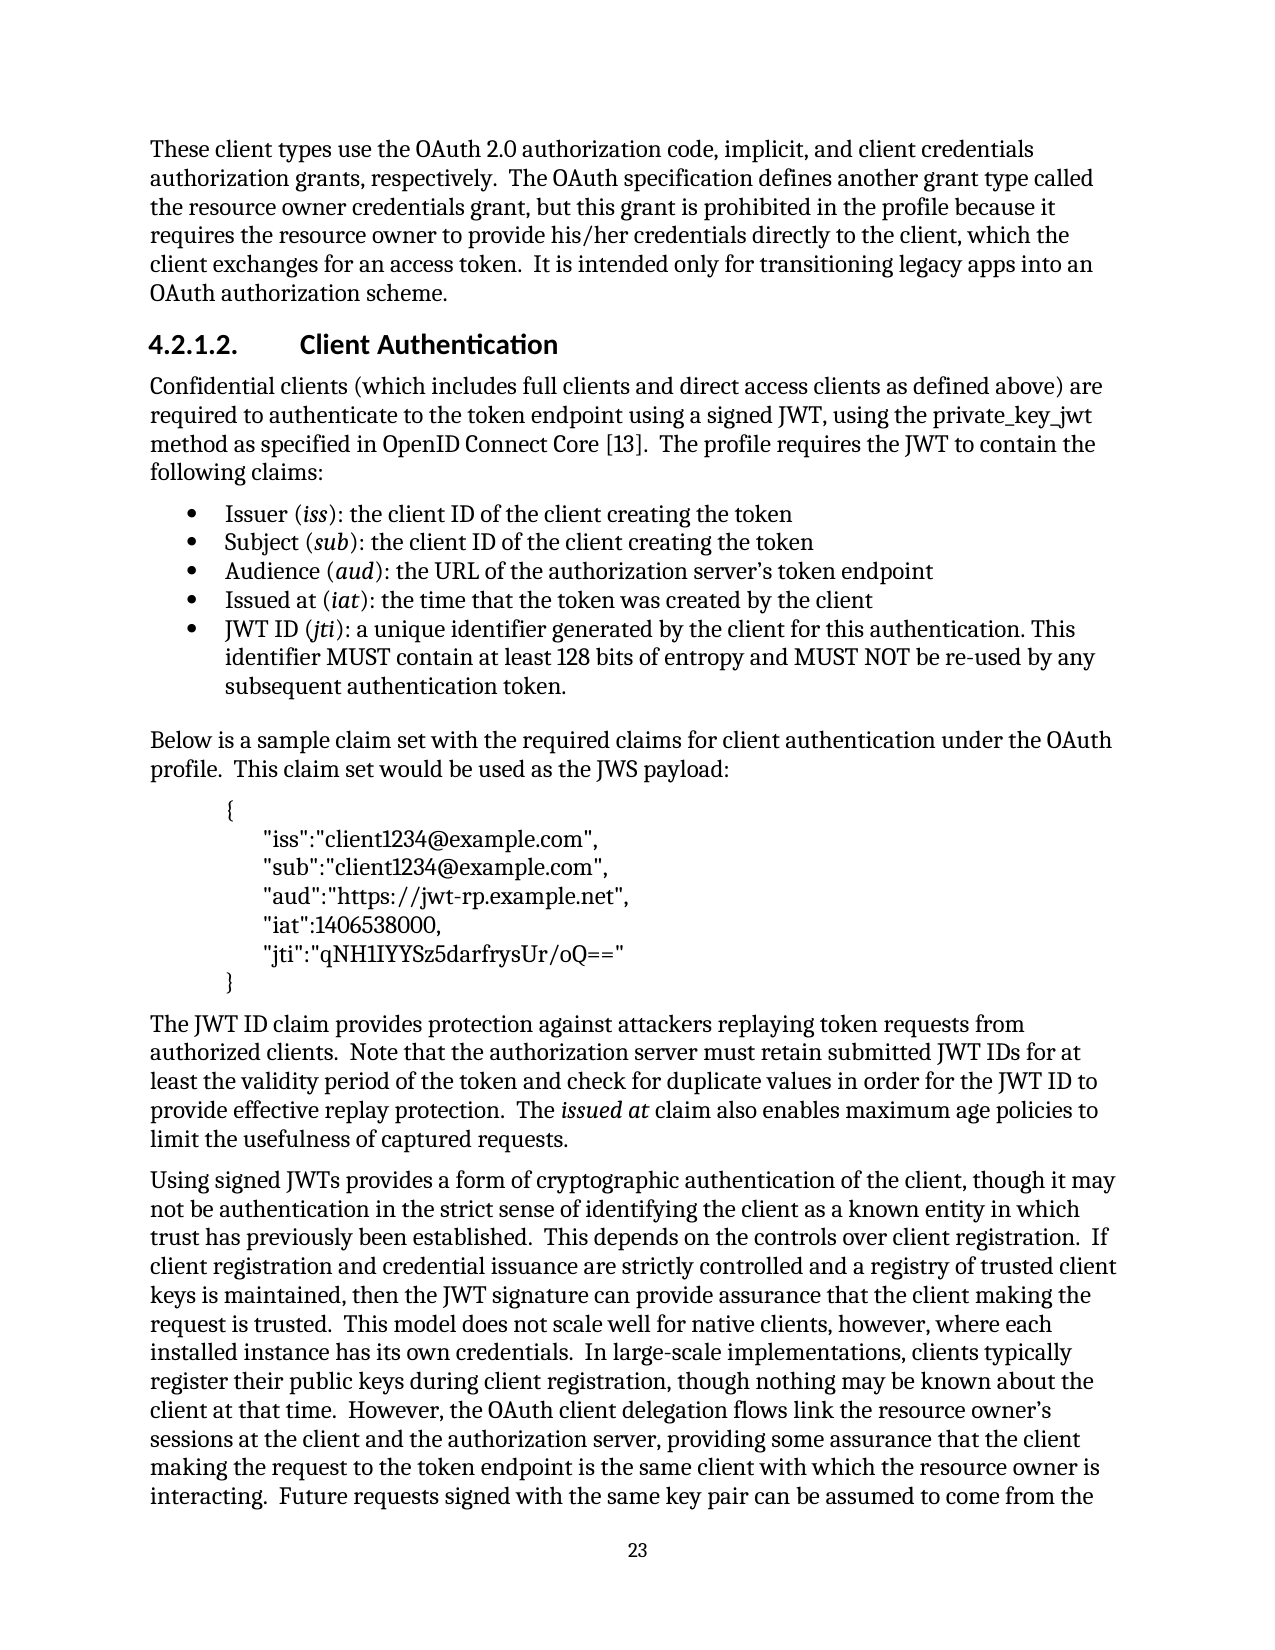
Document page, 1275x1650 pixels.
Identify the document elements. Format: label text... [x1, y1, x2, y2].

text These client types use the OAuth 2.0 authorization code, implicit, and client credentials authorization grants, respectively. The OAuth specification defines another grant type called the resource owner credentials grant, but this grant is prohibited in the profile because it requires the resource owner to provide his/her credentials directly to the client, which the client exchanges for an access token. It is intended only for transitioning legacy apps into an OAuth authorization scheme. [150, 135, 1125, 307]
subtitle Client Authentication [148, 332, 1125, 359]
text The JWT ID claim provides protection against attackers replaying token requests from authorized clients. Note that the authorization server must retain submitted JWT IDs for at least the validity period of the token and check for duplicate values in order for the JWT ID to provide effective replay protection. The issued at claim also enables maximum age policies to limit the usefulness of captured requests. [150, 1009, 1125, 1153]
text Below is a sample claim set with the required claims for client authentication under the OAuth profile. This claim set would be used as the JWS payload: [150, 726, 1125, 783]
text Confidential clients (which includes full clients and direct access clients as defined above) are required to authenticate to the token endpoint using a signed JWT, using the private_key_jwt method as specified in OpenID Connect Core . The profile requires the JWT to contain the following claims: [150, 372, 1125, 487]
list Issued at (iat): the time that the token was created by the client [187, 586, 1125, 614]
list Audience (aud): the URL of the authorization server’s token endpoint [187, 557, 1125, 586]
list JWT ID (jti): a unique identifier generated by the client for this authentication. This identifier MUST contain at least 128 bits of entropy and MUST NOT be re-used by any subsequent authentication token. [187, 614, 1125, 701]
text { [225, 796, 1125, 824]
text "iat":1406538000, [225, 911, 1125, 939]
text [150, 1166, 1125, 1511]
text "jti":"qNH1IYYSz5darfrysUr/oQ==" [225, 939, 1125, 968]
text "aud":"https://jwt-rp.example.net", [225, 882, 1125, 911]
text "sub":"client1234@example.com", [225, 853, 1125, 882]
text } [225, 968, 1125, 997]
text "iss":"client1234@example.com", [225, 824, 1125, 853]
list Issuer (iss): the client ID of the client creating the token [187, 499, 1125, 528]
list Subject (sub): the client ID of the client creating the token [187, 528, 1125, 557]
